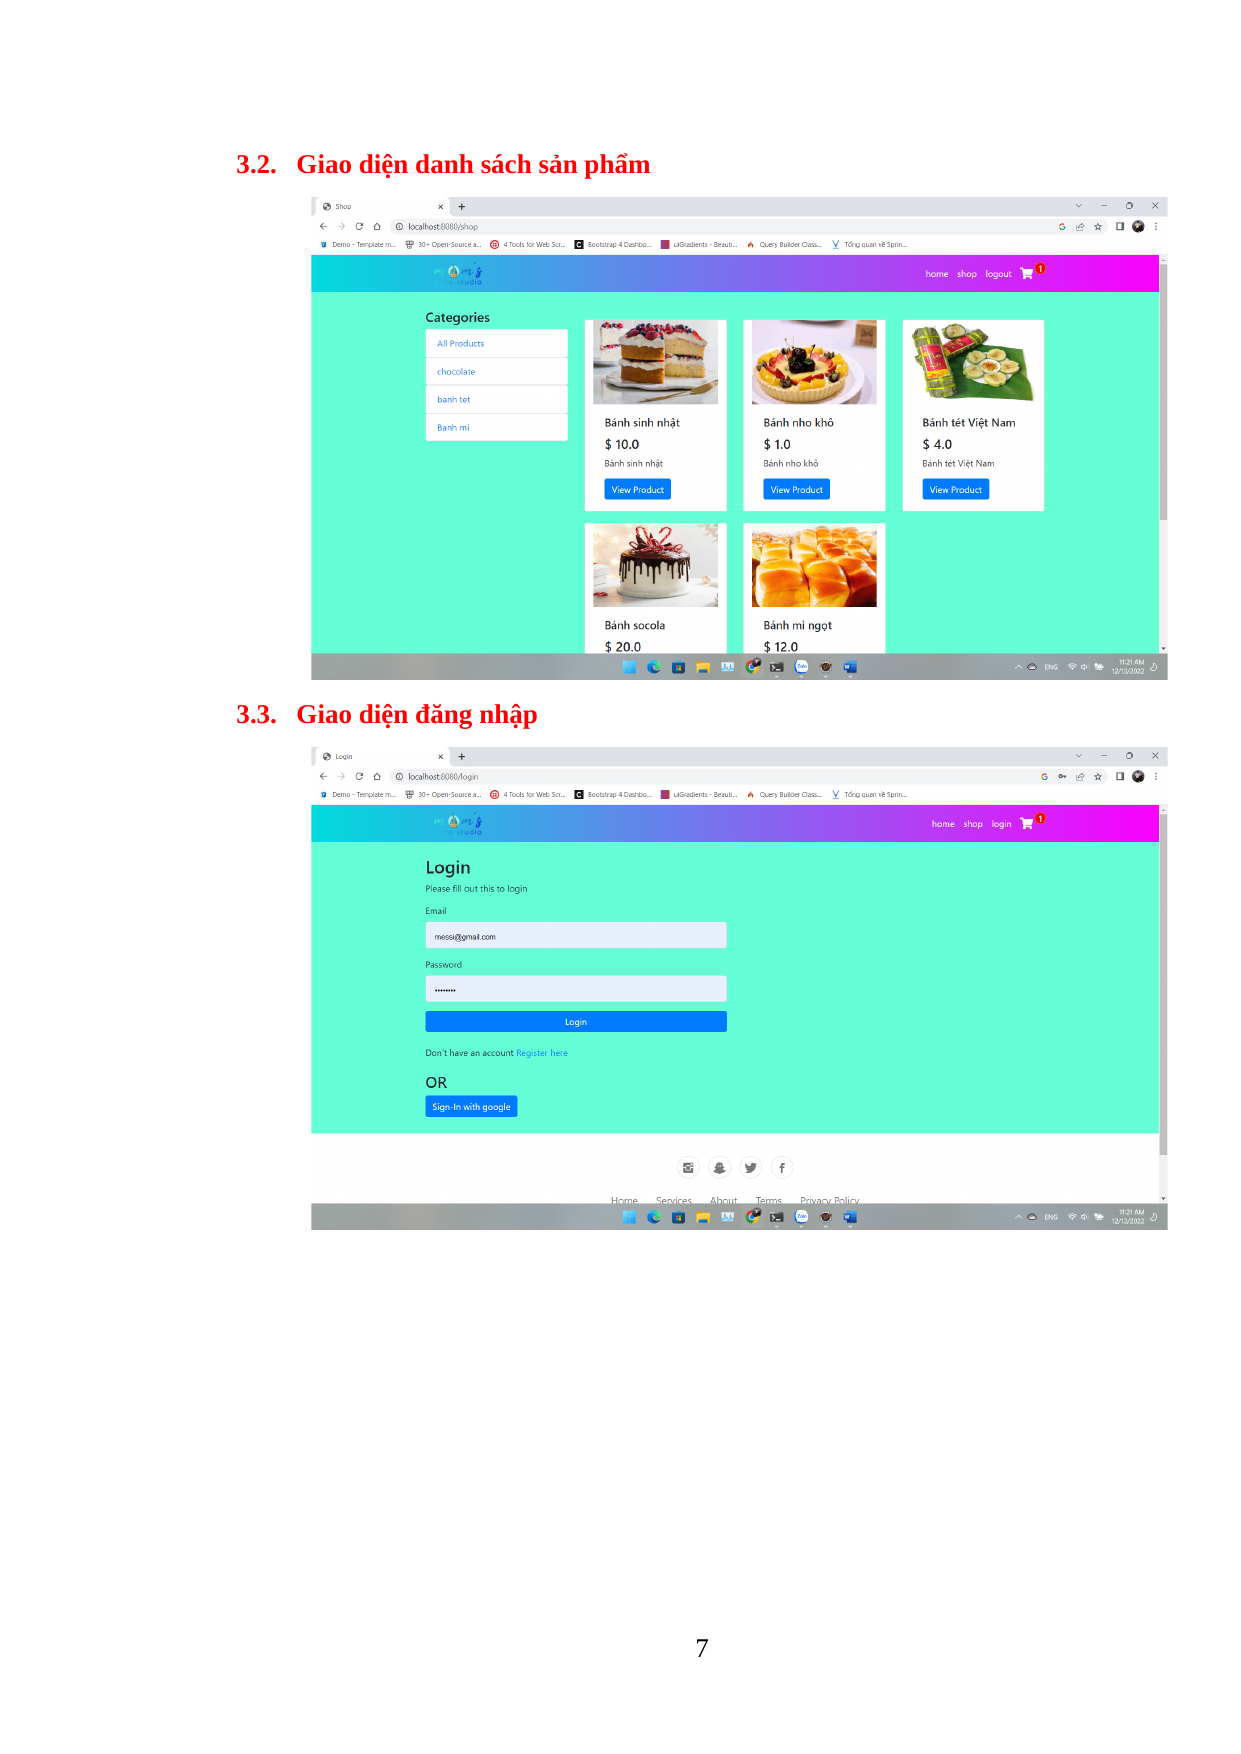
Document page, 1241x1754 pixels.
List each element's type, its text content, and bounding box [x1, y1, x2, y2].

subtitle Giao diện danh sách sản phẩm [236, 148, 1092, 179]
picture [311, 747, 1168, 1230]
subtitle Giao diện đăng nhập [236, 698, 1092, 729]
picture [311, 197, 1168, 680]
